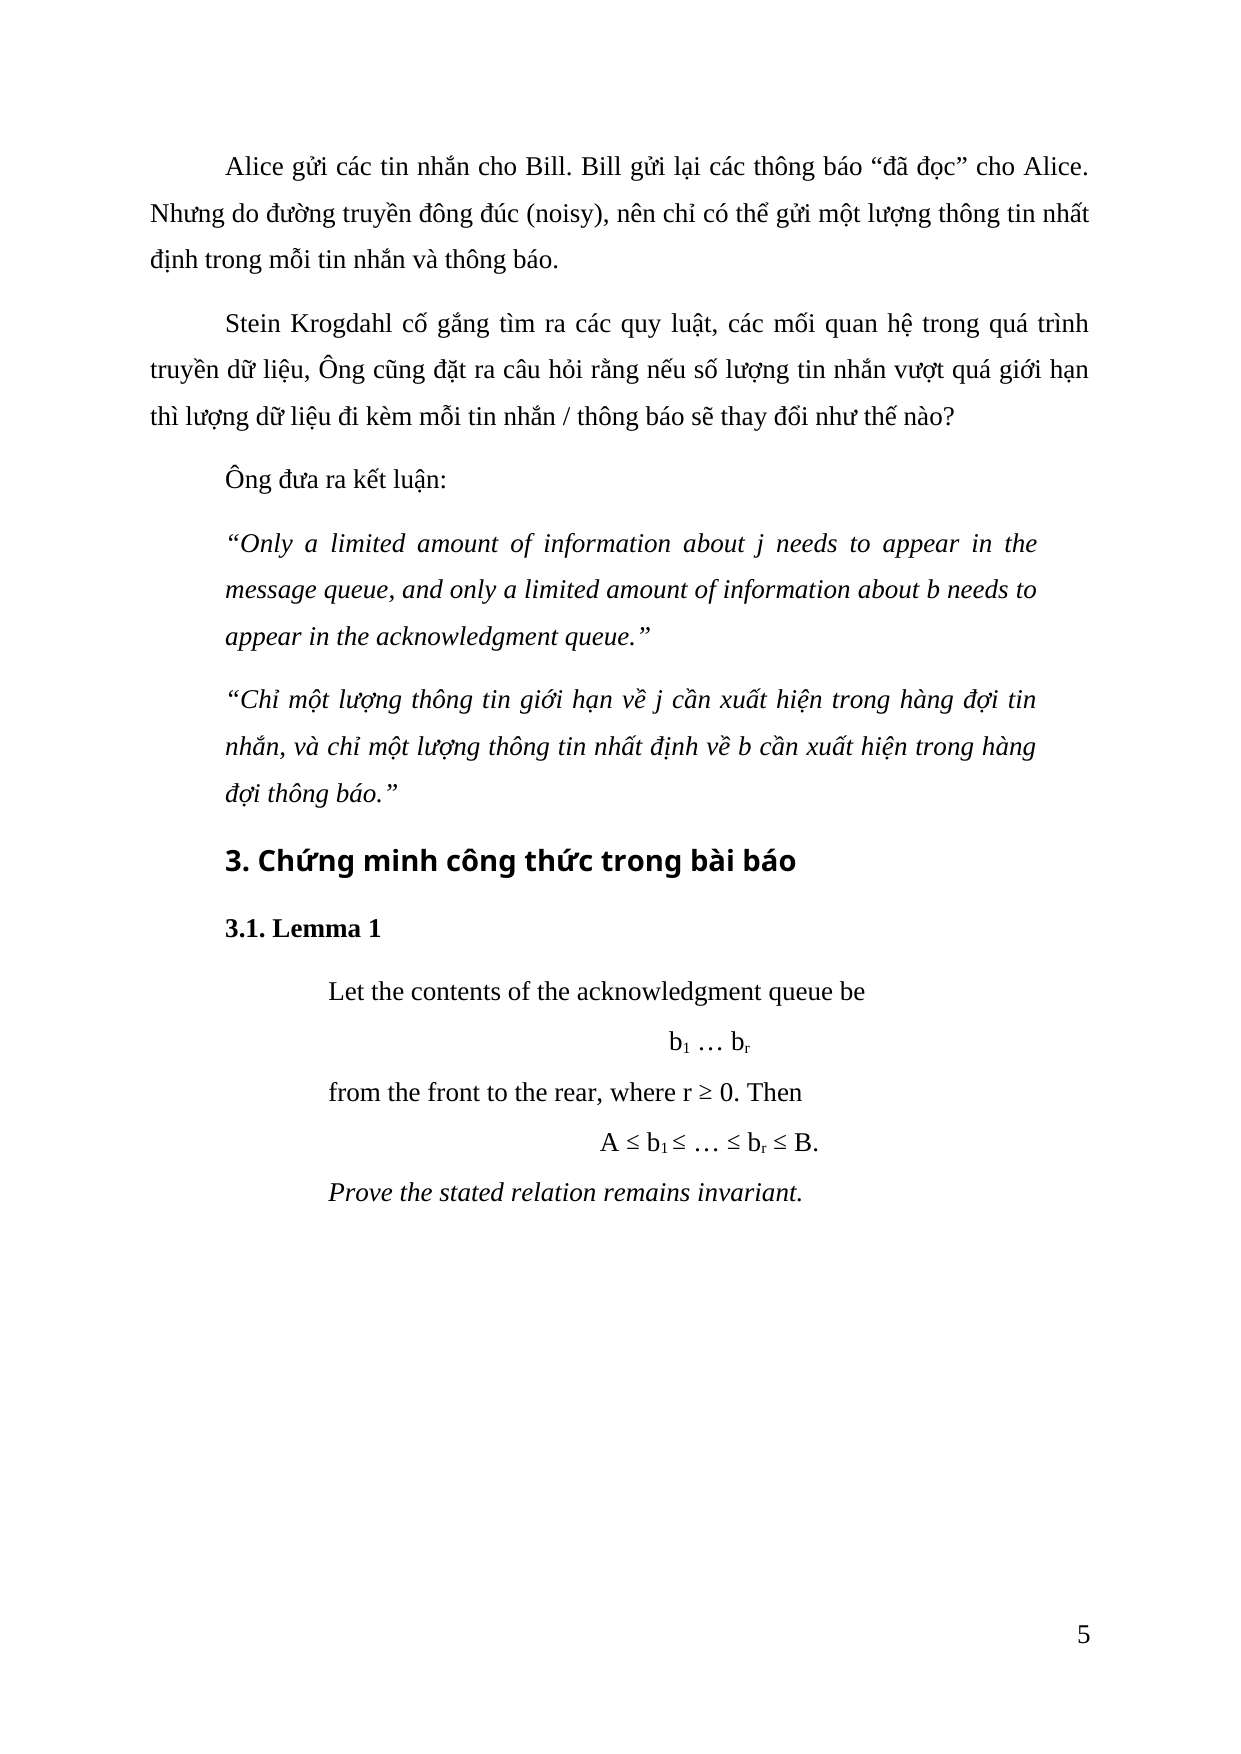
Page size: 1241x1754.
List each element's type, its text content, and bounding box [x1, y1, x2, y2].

text Prove the stated relation remains invariant. [328, 1176, 1090, 1207]
text from the front to the rear, where r 0. Then [328, 1076, 1090, 1107]
text Let the contents of the acknowledgment queue be [328, 975, 1090, 1006]
text Ông đưa ra kết luận: [150, 463, 1090, 494]
subtitle 3. Chứng minh công thức trong bài báo [150, 840, 1090, 880]
text b1 … br [328, 1026, 1090, 1057]
text “Chỉ một lượng thông tin giới hạn về j cần xuất hiện trong hàng đợi tin nhắn, và chỉ một lượng thông tin nhất định về b cần xuất hiện trong hàng đợi thông báo.” [225, 683, 1041, 808]
text “Only a limited amount of information about j needs to appear in the message queue, and only a limited amount of information about b needs to appear in the acknowledgment queue.” [225, 527, 1041, 651]
text Stein Krogdahl cố gắng tìm ra các quy luật, các mối quan hệ trong quá trình truyền dữ liệu, Ông cũng đặt ra câu hỏi rằng nếu số lượng tin nhắn vượt quá giới hạn thì lượng dữ liệu đi kèm mỗi tin nhắn / thông báo sẽ thay đổi như thế nào? [150, 307, 1090, 431]
text 3.1. Lemma 1 [150, 912, 1090, 943]
text Alice gửi các tin nhắn cho Bill. Bill gửi lại các thông báo “đã đọc” cho Alice. Nhưng do đường truyền đông đúc (noisy), nên chỉ có thể gửi một lượng thông tin nhất định trong mỗi tin nhắn và thông báo. [150, 150, 1090, 274]
text A b1 … br B. [328, 1126, 1090, 1157]
